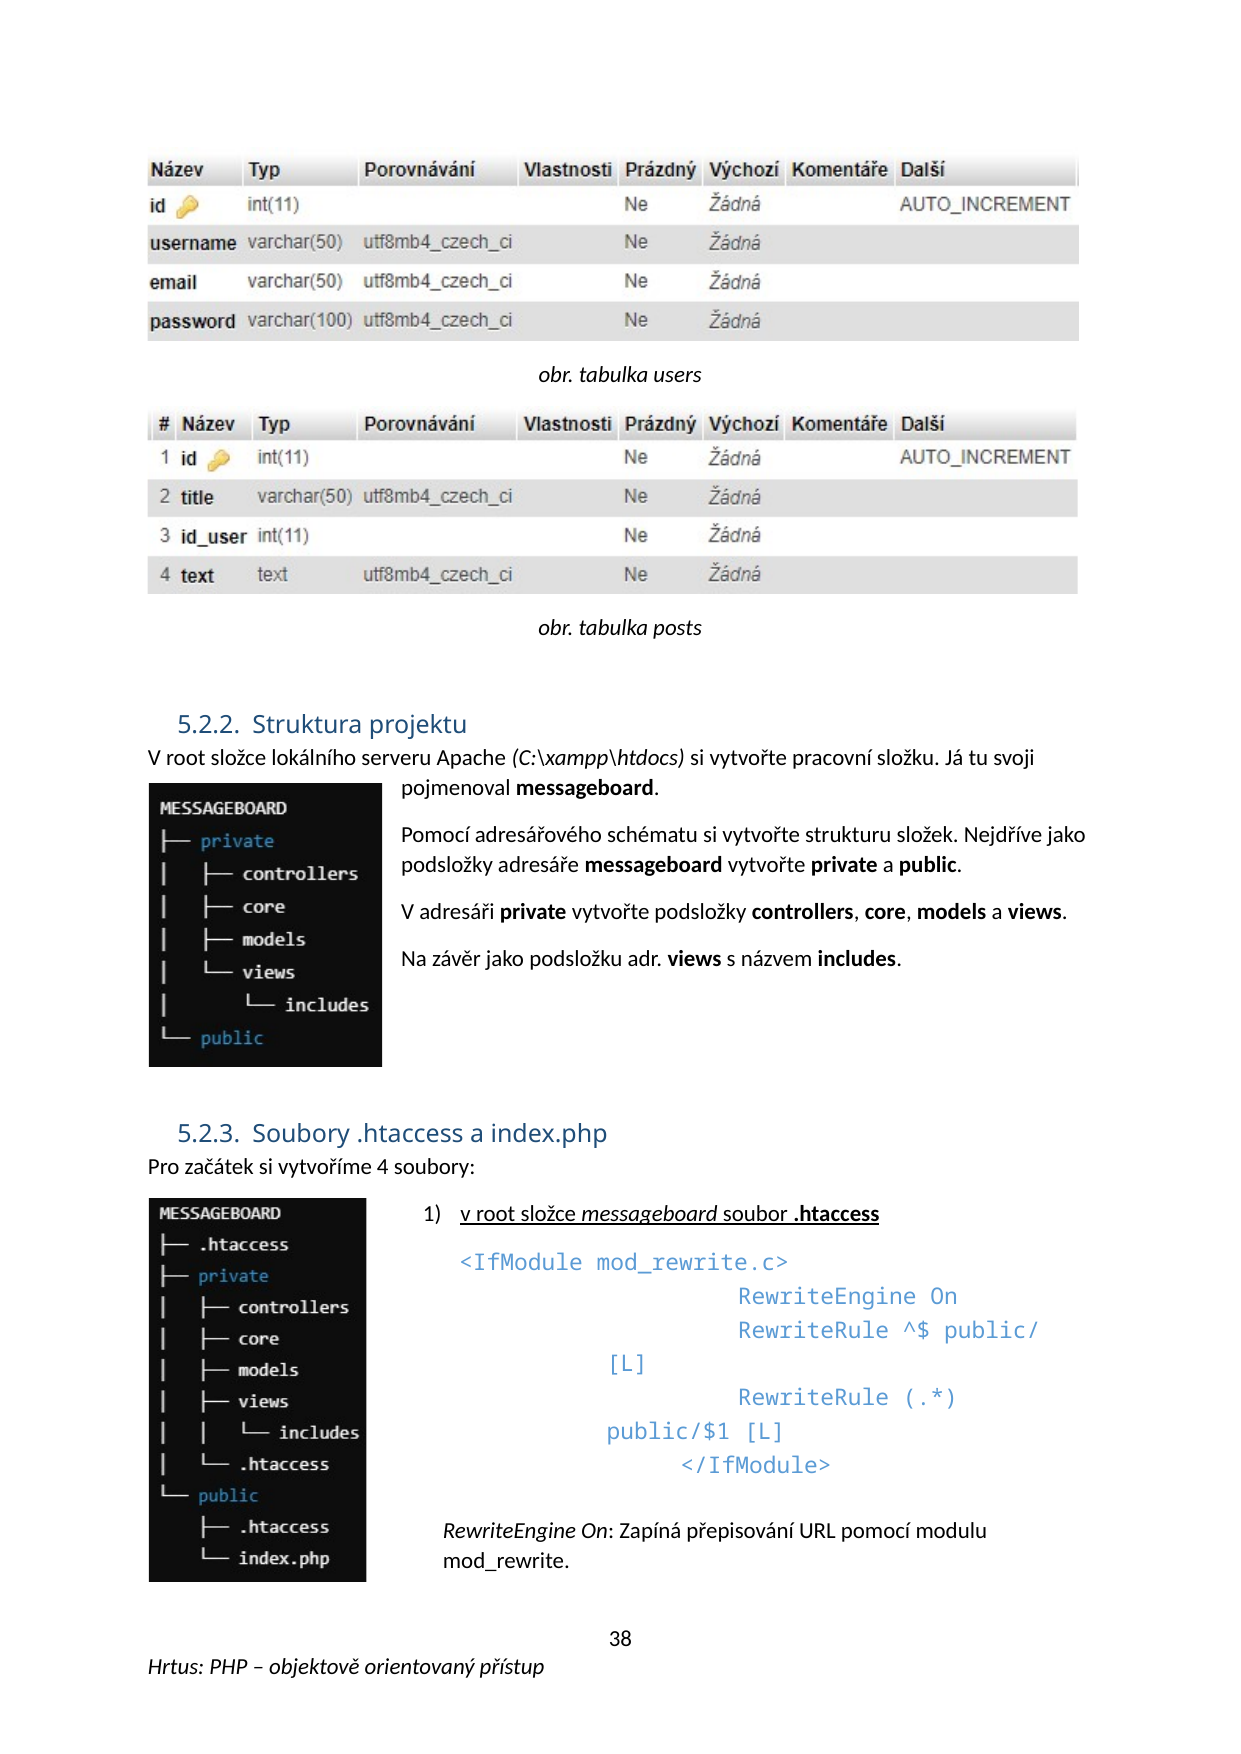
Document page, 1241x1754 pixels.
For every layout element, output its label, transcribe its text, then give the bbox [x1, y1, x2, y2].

text obr. tabulka users [148, 360, 1093, 388]
picture [147, 783, 382, 1064]
text RewriteEngine On: Zapíná přepisování URL pomocí modulu mod_rewrite. [443, 1516, 1093, 1574]
text Pomocí adresářového schématu si vytvořte strukturu složek. Nejdříve jako podsložky adresáře messageboard vytvořte private a public. [382, 820, 1093, 878]
picture [147, 147, 1079, 341]
text <IfModule mod_rewrite.c> [366, 1246, 1093, 1277]
subtitle Soubory .htaccess a index.php [177, 1116, 1093, 1150]
list v root složce messageboard soubor .htaccess [366, 1199, 1093, 1227]
text RewriteRule ^$ public/ [L] [369, 1314, 1093, 1379]
picture [147, 1198, 366, 1580]
text obr. tabulka posts [148, 613, 1093, 641]
text Na závěr jako podsložku adr. views s názvem includes. [382, 944, 1093, 972]
text Pro začátek si vytvoříme 4 soubory: [148, 1152, 1093, 1180]
text RewriteRule (.*) public/$1 [L] [369, 1381, 1093, 1446]
subtitle Struktura projektu [177, 706, 1093, 740]
picture [147, 406, 1078, 594]
text </IfModule> [369, 1449, 1093, 1480]
text V adresáři private vytvořte podsložky controllers, core, models a views. [382, 897, 1093, 925]
text RewriteEngine On [369, 1280, 1093, 1311]
text V root složce lokálního serveru Apache (C:\xampp\htdocs) si vytvořte pracovní složku. Já tu svoji pojmenoval messageboard. [148, 743, 1093, 801]
